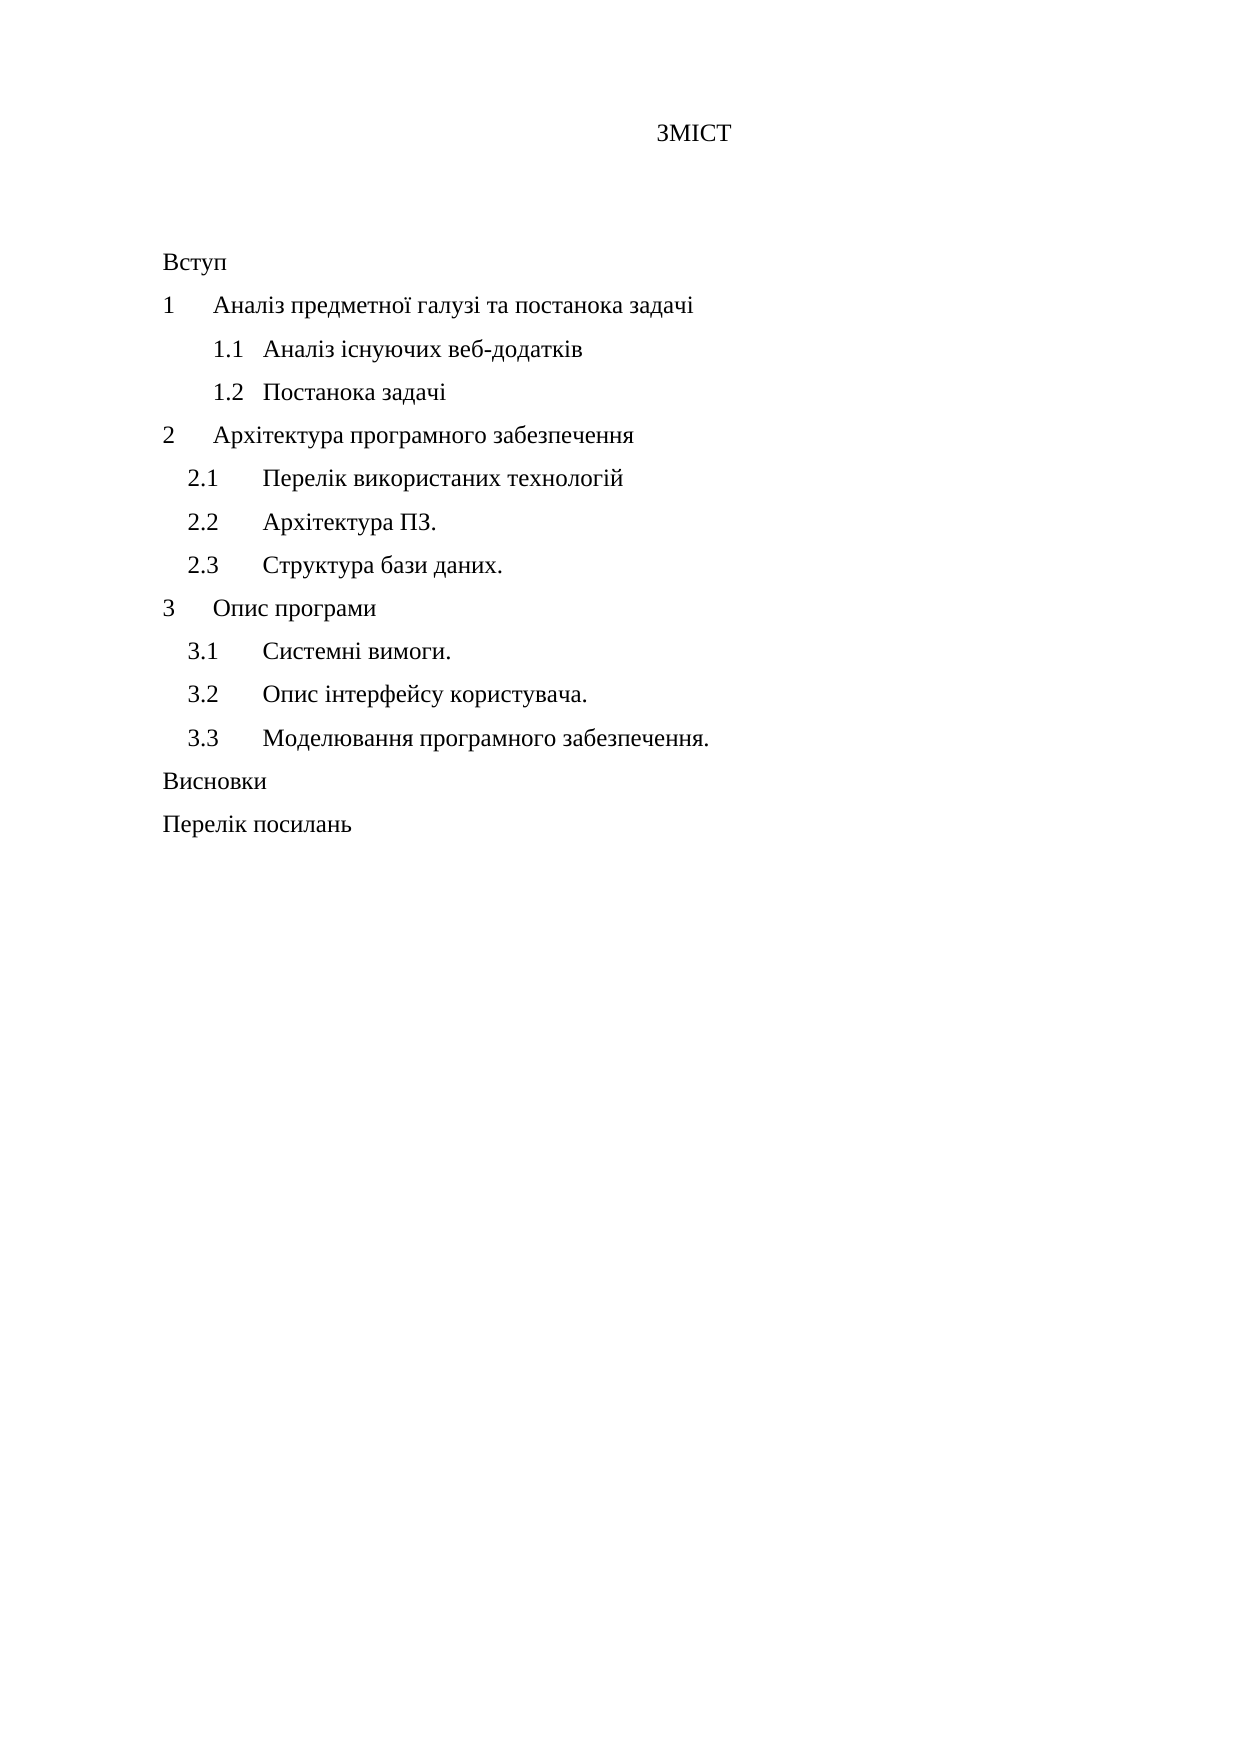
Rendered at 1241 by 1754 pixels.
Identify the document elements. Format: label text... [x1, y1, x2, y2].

text 1.2 Постанока задачі 9 [162, 377, 1152, 406]
text 2.3 Структура бази даних. 14 [187, 550, 1152, 578]
text 3.1 Системні вимоги. 20 [187, 636, 1152, 665]
text 1.1 Аналіз існуючих веб-додатків 8 [162, 334, 1152, 363]
text 2.2 Архітектура ПЗ. 12 [187, 507, 1152, 535]
text Вступ 7 [162, 247, 1152, 276]
text ЗМІСТ [162, 118, 1152, 147]
text 3.3 Моделювання програмного забезпечення. 27 [187, 723, 1152, 751]
text 3 Опис програми 20 [162, 593, 1152, 622]
text 2.1 Перелік використаних технологій 11 [187, 463, 1152, 492]
text 3.2 Опис інтерфейсу користувача. 20 [187, 679, 1152, 708]
text Перелік посилань 32 [162, 809, 1152, 838]
text 1 Аналіз предметної галузі та постанока задачі 8 [162, 291, 1152, 319]
text 2 Архітектура програмного забезпечення 11 [162, 420, 1152, 449]
text Висновки 31 [162, 766, 1152, 795]
